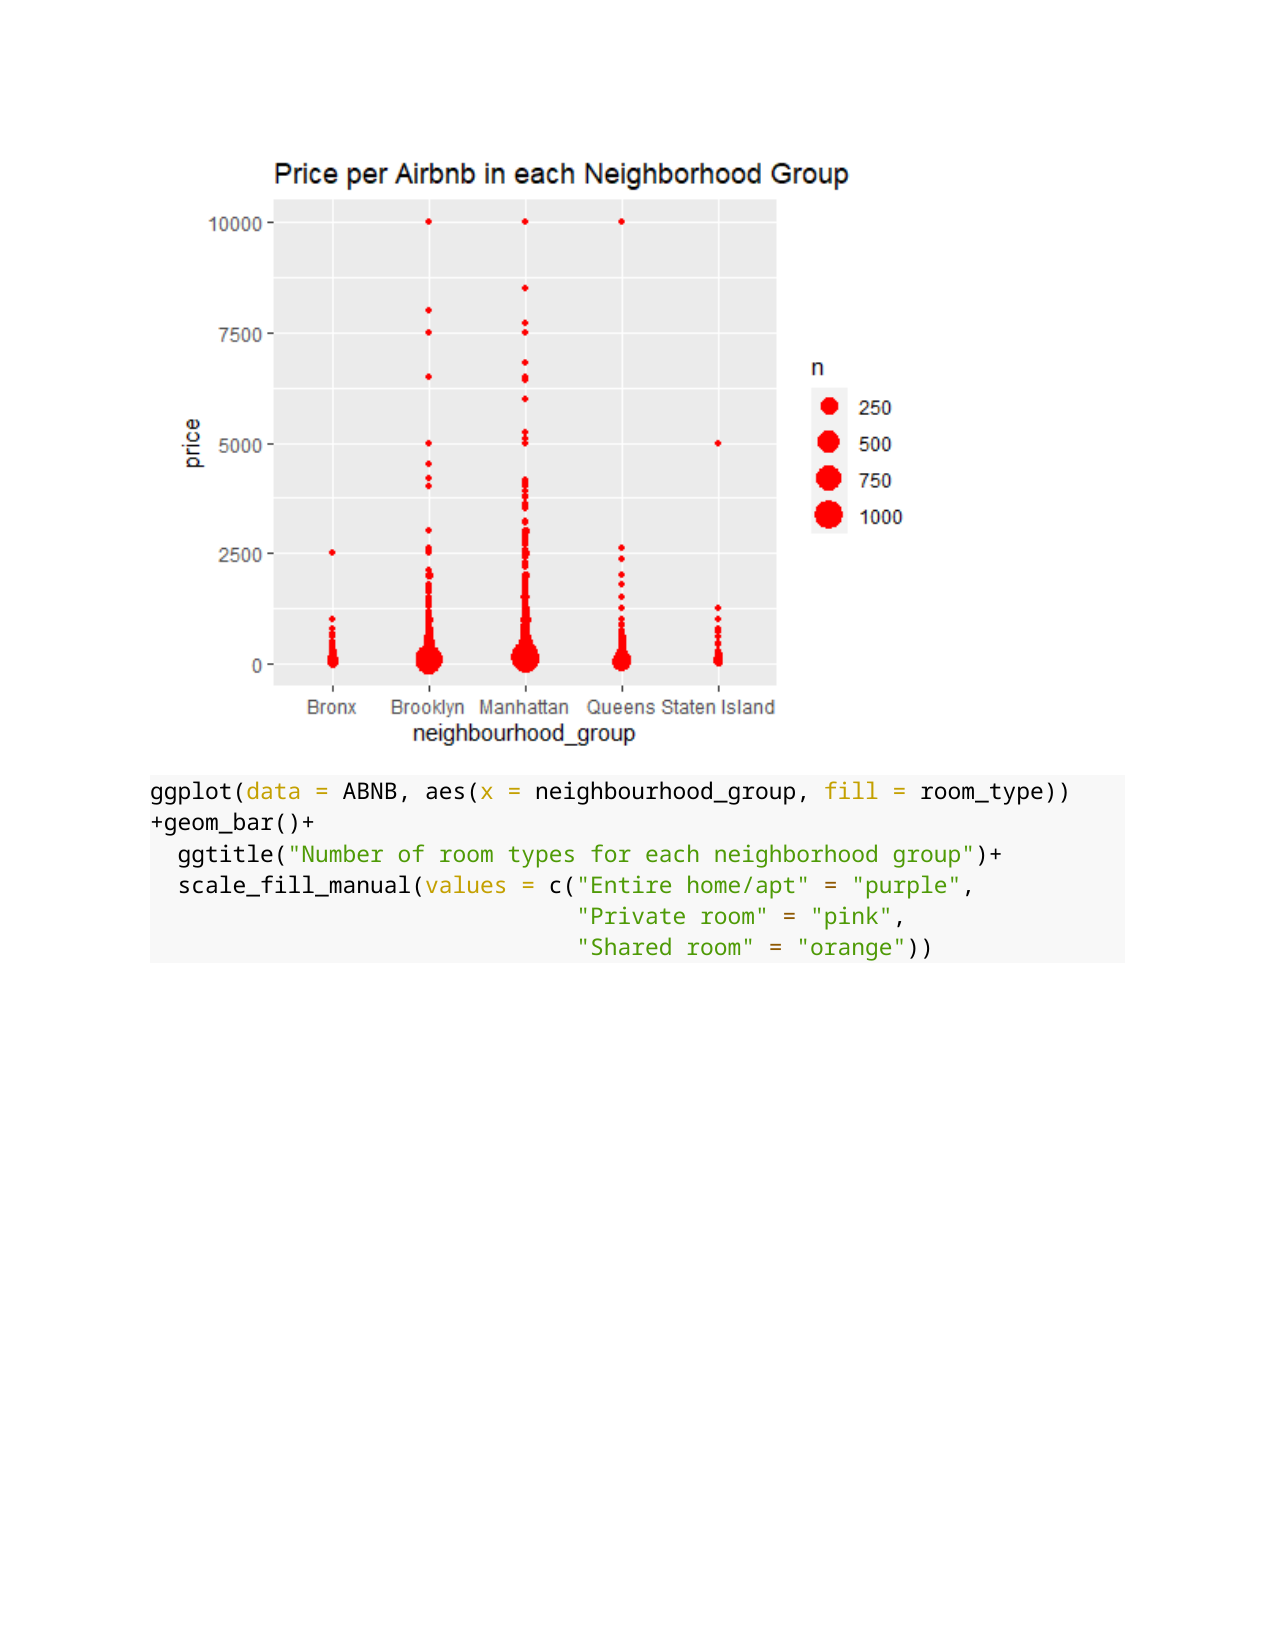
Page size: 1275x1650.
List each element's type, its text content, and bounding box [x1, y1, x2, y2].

text ggplot(data = ABNB, aes(x = neighbourhood_group, fill = room_type))+geom_bar()+ ggtitle("Number of room types for each neighborhood group")+ scale_fill_manual(values = c("Entire home/apt" = "purple", "Private room" = "pink", "Shared room" = "orange")) [315, 775, 1125, 963]
picture [168, 150, 927, 757]
